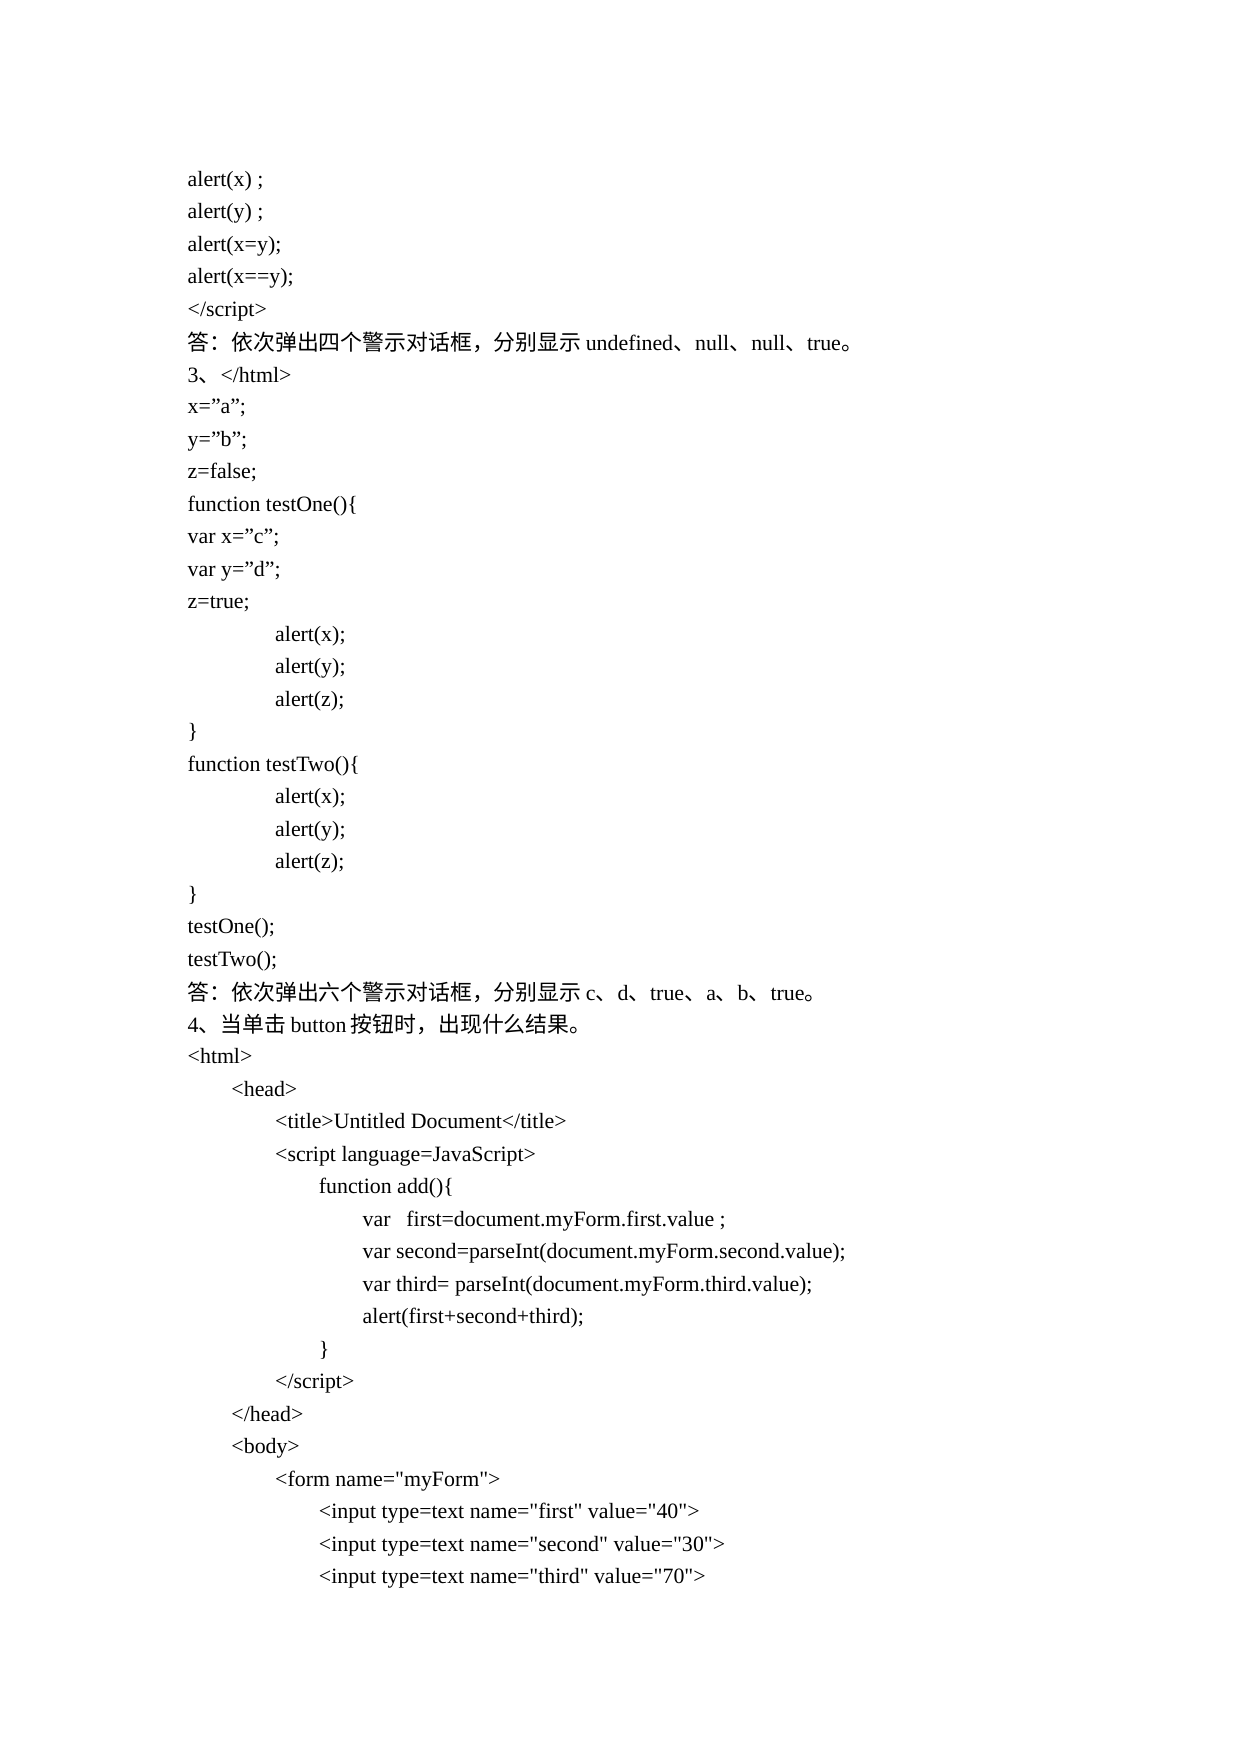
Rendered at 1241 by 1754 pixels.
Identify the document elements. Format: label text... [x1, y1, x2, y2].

text alert(y); [187, 649, 1053, 682]
text alert(x) ; [187, 162, 1053, 194]
text alert(x=y); [187, 227, 1053, 259]
text testTwo(); [187, 942, 1053, 974]
text var first=document.myForm.first.value ; [187, 1202, 1053, 1234]
text <body> [187, 1429, 1053, 1462]
text var second=parseInt(document.myForm.second.value); [187, 1234, 1053, 1267]
text alert(y) ; [187, 194, 1053, 227]
text alert(y); [187, 812, 1053, 844]
text <head> [187, 1072, 1053, 1104]
text 答：依次弹出四个警示对话框，分别显示undefined、null、null、true。 [187, 324, 1053, 357]
text <input type=text name="first" value="40"> [187, 1494, 1053, 1527]
text <script language=JavaScript> [187, 1137, 1053, 1169]
text function testTwo(){ [187, 747, 1053, 779]
text function add(){ [187, 1169, 1053, 1202]
text var y=”d”; [187, 552, 1053, 584]
text } [187, 877, 1053, 909]
text alert(x); [187, 617, 1053, 649]
text alert(first+second+third); [187, 1299, 1053, 1332]
text </script> [187, 292, 1053, 324]
text testOne(); [187, 909, 1053, 942]
text alert(z); [187, 682, 1053, 714]
text } [187, 714, 1053, 747]
text } [187, 1332, 1053, 1364]
text <input type=text name="third" value="70"> [187, 1559, 1053, 1592]
text 3、</html> [187, 357, 1053, 389]
text x=”a”; [187, 389, 1053, 422]
text y=”b”; [187, 422, 1053, 454]
text <title>Untitled Document</title> [187, 1104, 1053, 1137]
text <html> [187, 1039, 1053, 1072]
text 4、当单击button按钮时，出现什么结果。 [187, 1007, 1053, 1039]
text var x=”c”; [187, 519, 1053, 552]
text <form name="myForm"> [187, 1462, 1053, 1494]
text z=false; [187, 454, 1053, 487]
text alert(z); [187, 844, 1053, 877]
text 答：依次弹出六个警示对话框，分别显示c、d、true、a、b、true。 [187, 974, 1053, 1007]
text </script> [187, 1364, 1053, 1397]
text alert(x==y); [187, 259, 1053, 292]
text alert(x); [187, 779, 1053, 812]
text </head> [187, 1397, 1053, 1429]
text <input type=text name="second" value="30"> [187, 1527, 1053, 1559]
text var third= parseInt(document.myForm.third.value); [187, 1267, 1053, 1299]
text z=true; [187, 584, 1053, 617]
text function testOne(){ [187, 487, 1053, 519]
